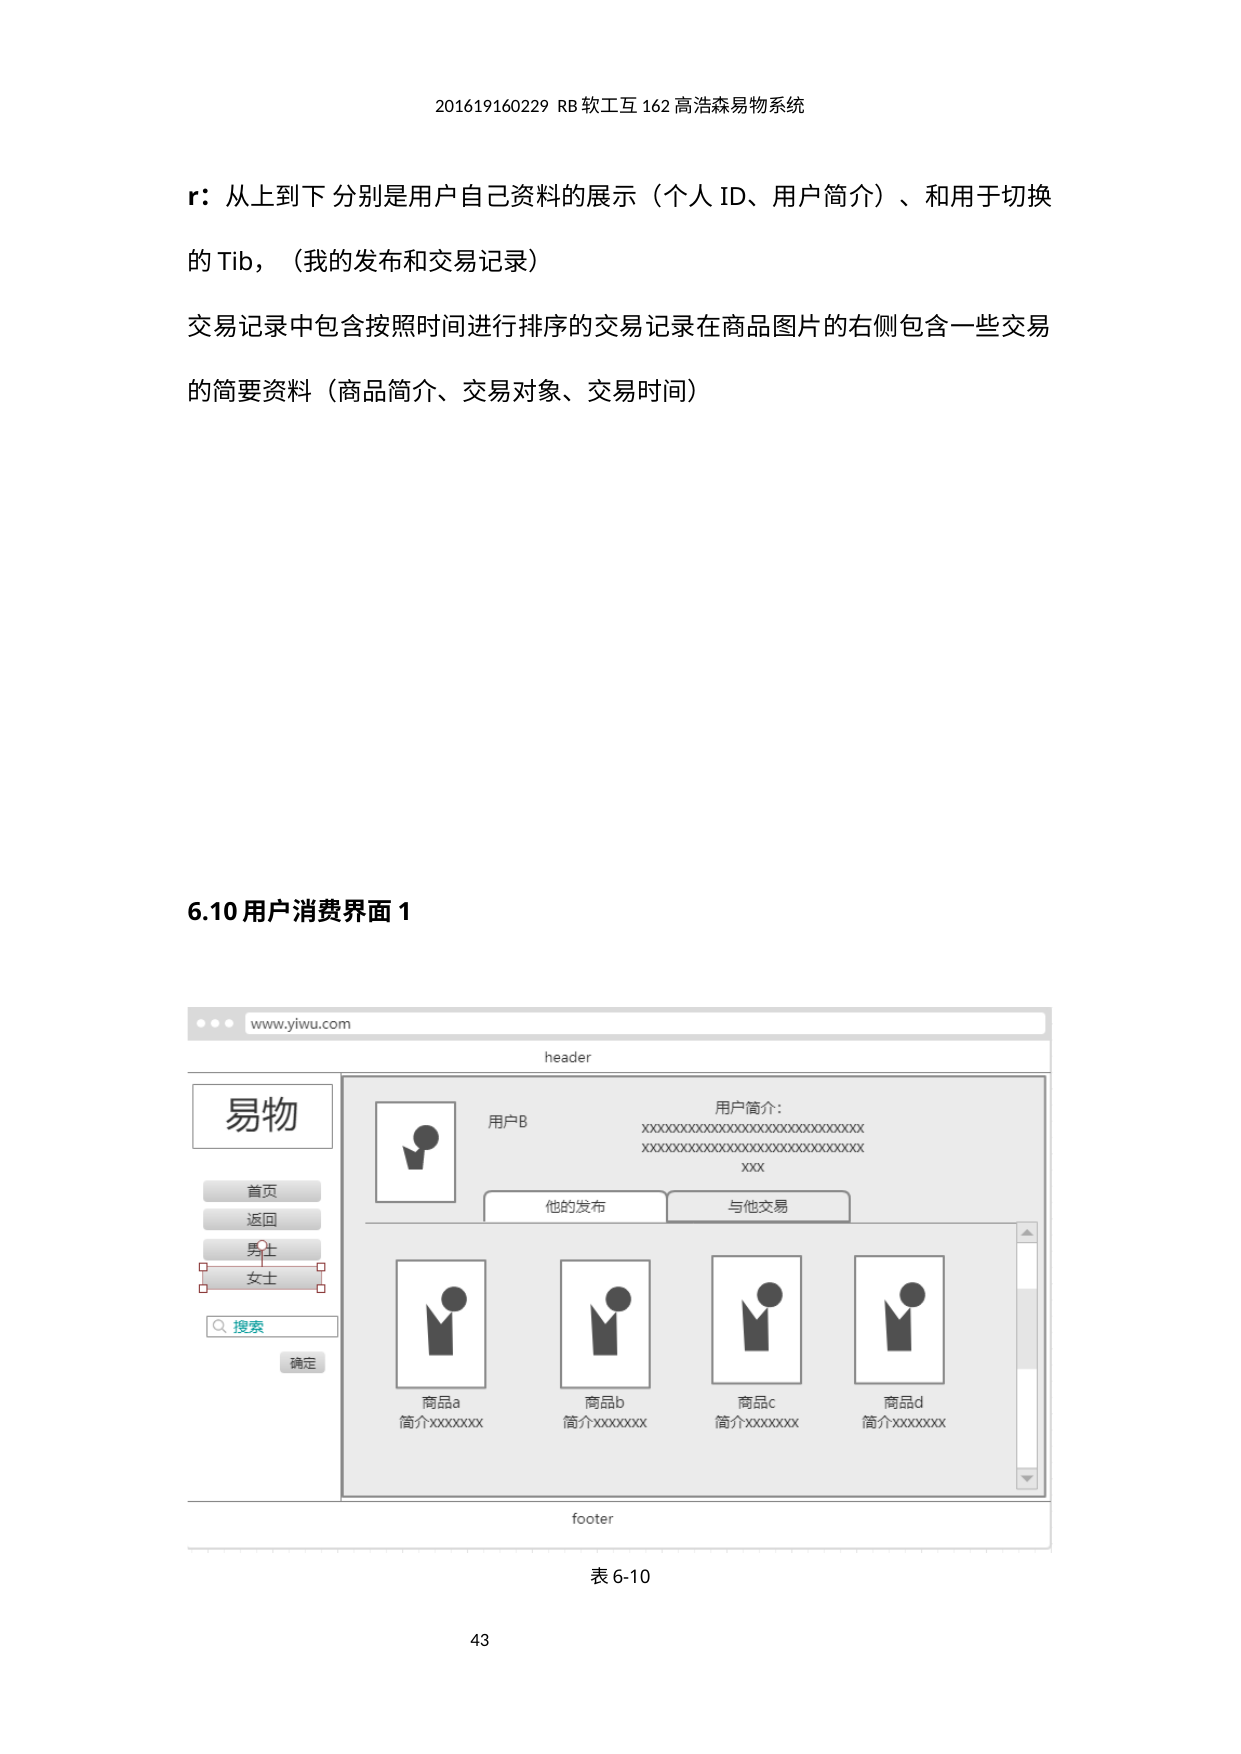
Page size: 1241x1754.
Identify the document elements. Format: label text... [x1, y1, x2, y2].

text 6.10用户消费界面1 [187, 877, 1053, 942]
text 交易记录中包含按照时间进行排序的交易记录在商品图片的右侧包含一些交易的简要资料（商品简介、交易对象、交易时间） [187, 292, 1053, 422]
text 表6-10 [187, 1559, 1053, 1592]
text r：从上到下 分别是用户自己资料的展示（个人ID、用户简介）、和用于切换的Tib，（我的发布和交易记录） [187, 162, 1053, 292]
picture [187, 1007, 1053, 1553]
